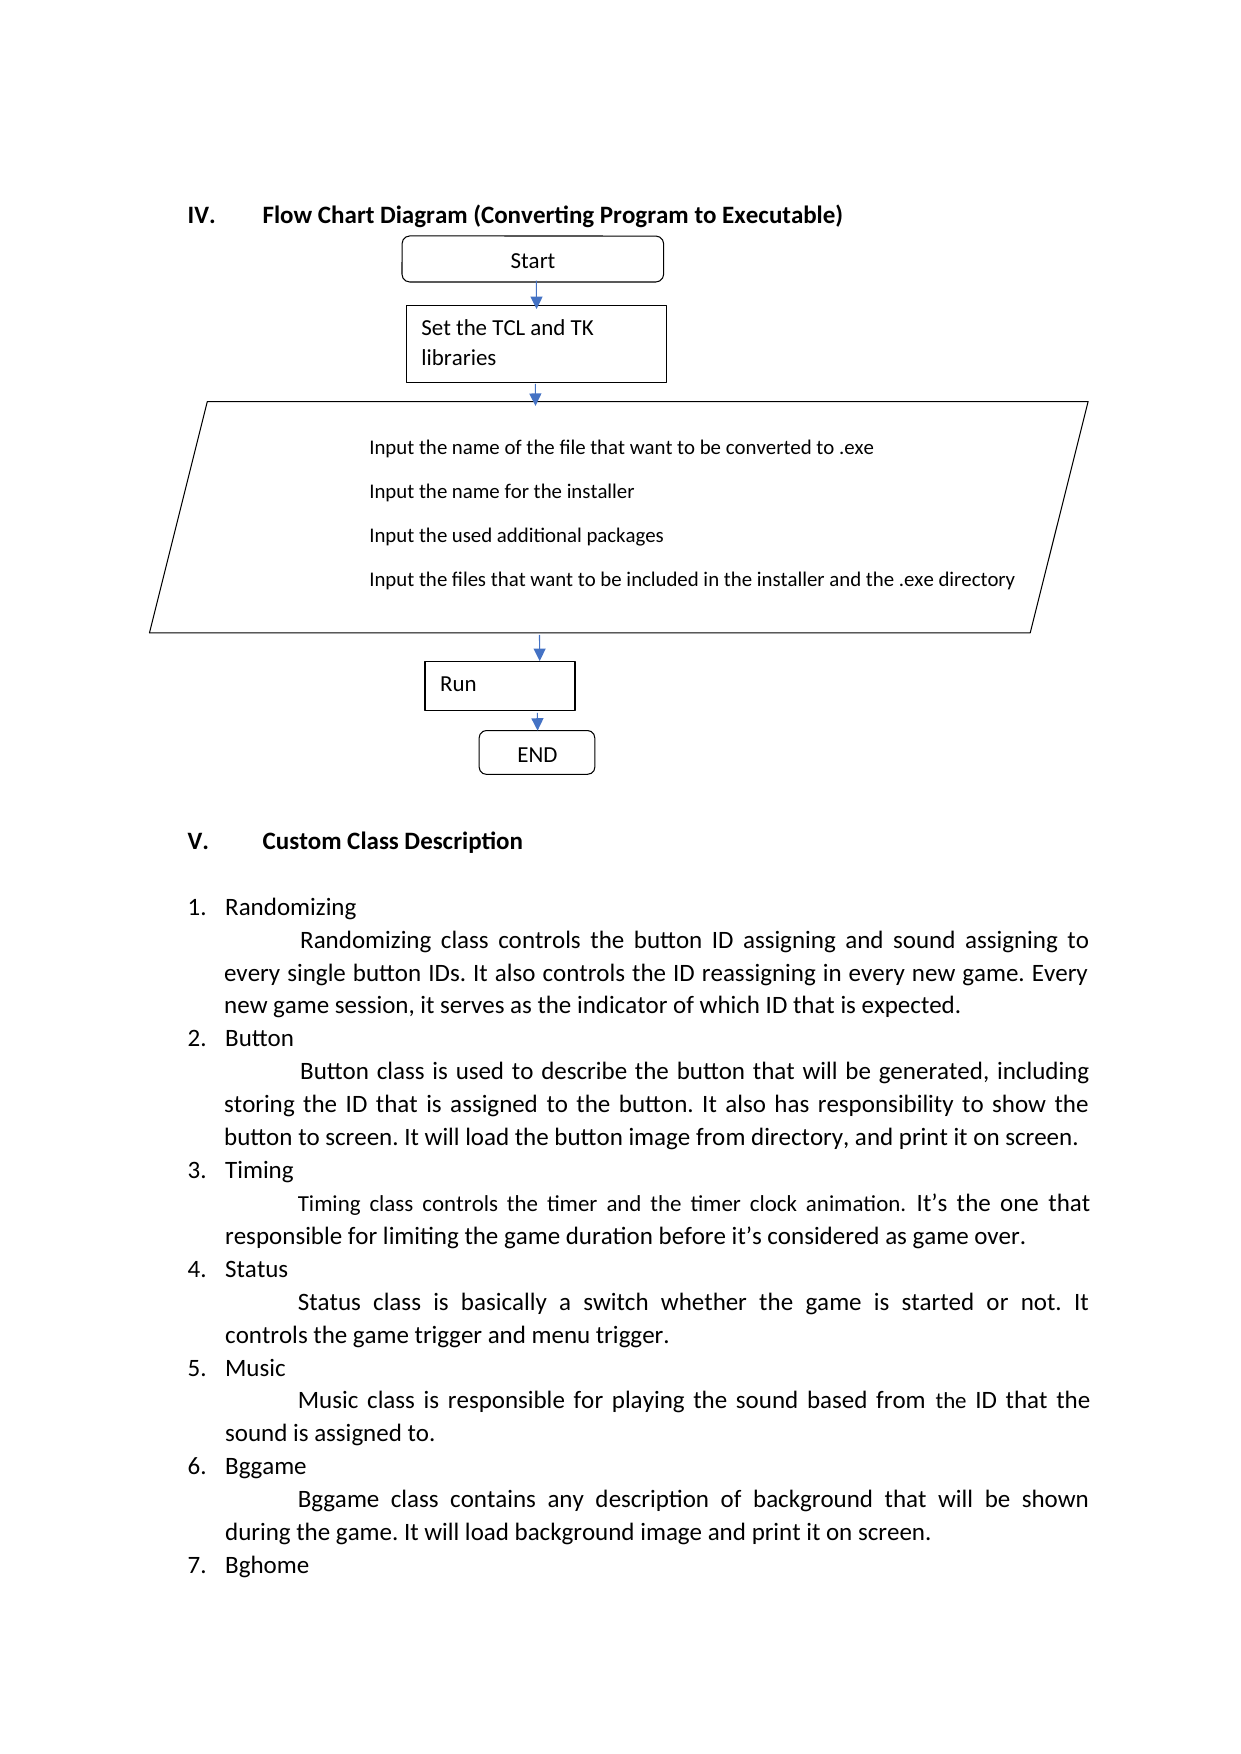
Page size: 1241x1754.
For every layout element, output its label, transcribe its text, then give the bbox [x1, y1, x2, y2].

list Timing [187, 1154, 1090, 1185]
list Button [187, 1022, 1090, 1053]
list Bghome [187, 1549, 1090, 1580]
list Randomizing class controls the button ID assigning and sound assigning to every single button IDs. It also controls the ID reassigning in every new game. Every new game session, it serves as the indicator of which ID that is expected. [224, 924, 1090, 1020]
list Music class is responsible for playing the sound based from the ID that the sound is assigned to. [225, 1384, 1090, 1448]
list Bggame class contains any description of background that will be shown during the game. It will load background image and print it on screen. [225, 1483, 1090, 1547]
list Randomizing [187, 891, 1090, 921]
list Custom Class Description [187, 825, 1090, 856]
list Button class is used to describe the button that will be generated, including storing the ID that is assigned to the button. It also has responsibility to show the button to screen. It will load the button image from directory, and print it on screen. [224, 1055, 1090, 1152]
list Flow Chart Diagram (Converting Program to Executable) [187, 199, 1090, 230]
list Status class is basically a switch whether the game is started or not. It controls the game trigger and menu trigger. [225, 1286, 1090, 1349]
list Bggame [187, 1450, 1090, 1481]
list Music [187, 1352, 1090, 1382]
list Status [187, 1253, 1090, 1283]
list Timing class controls the timer and the timer clock animation. It’s the one that responsible for limiting the game duration before it’s considered as game over. [225, 1187, 1090, 1251]
